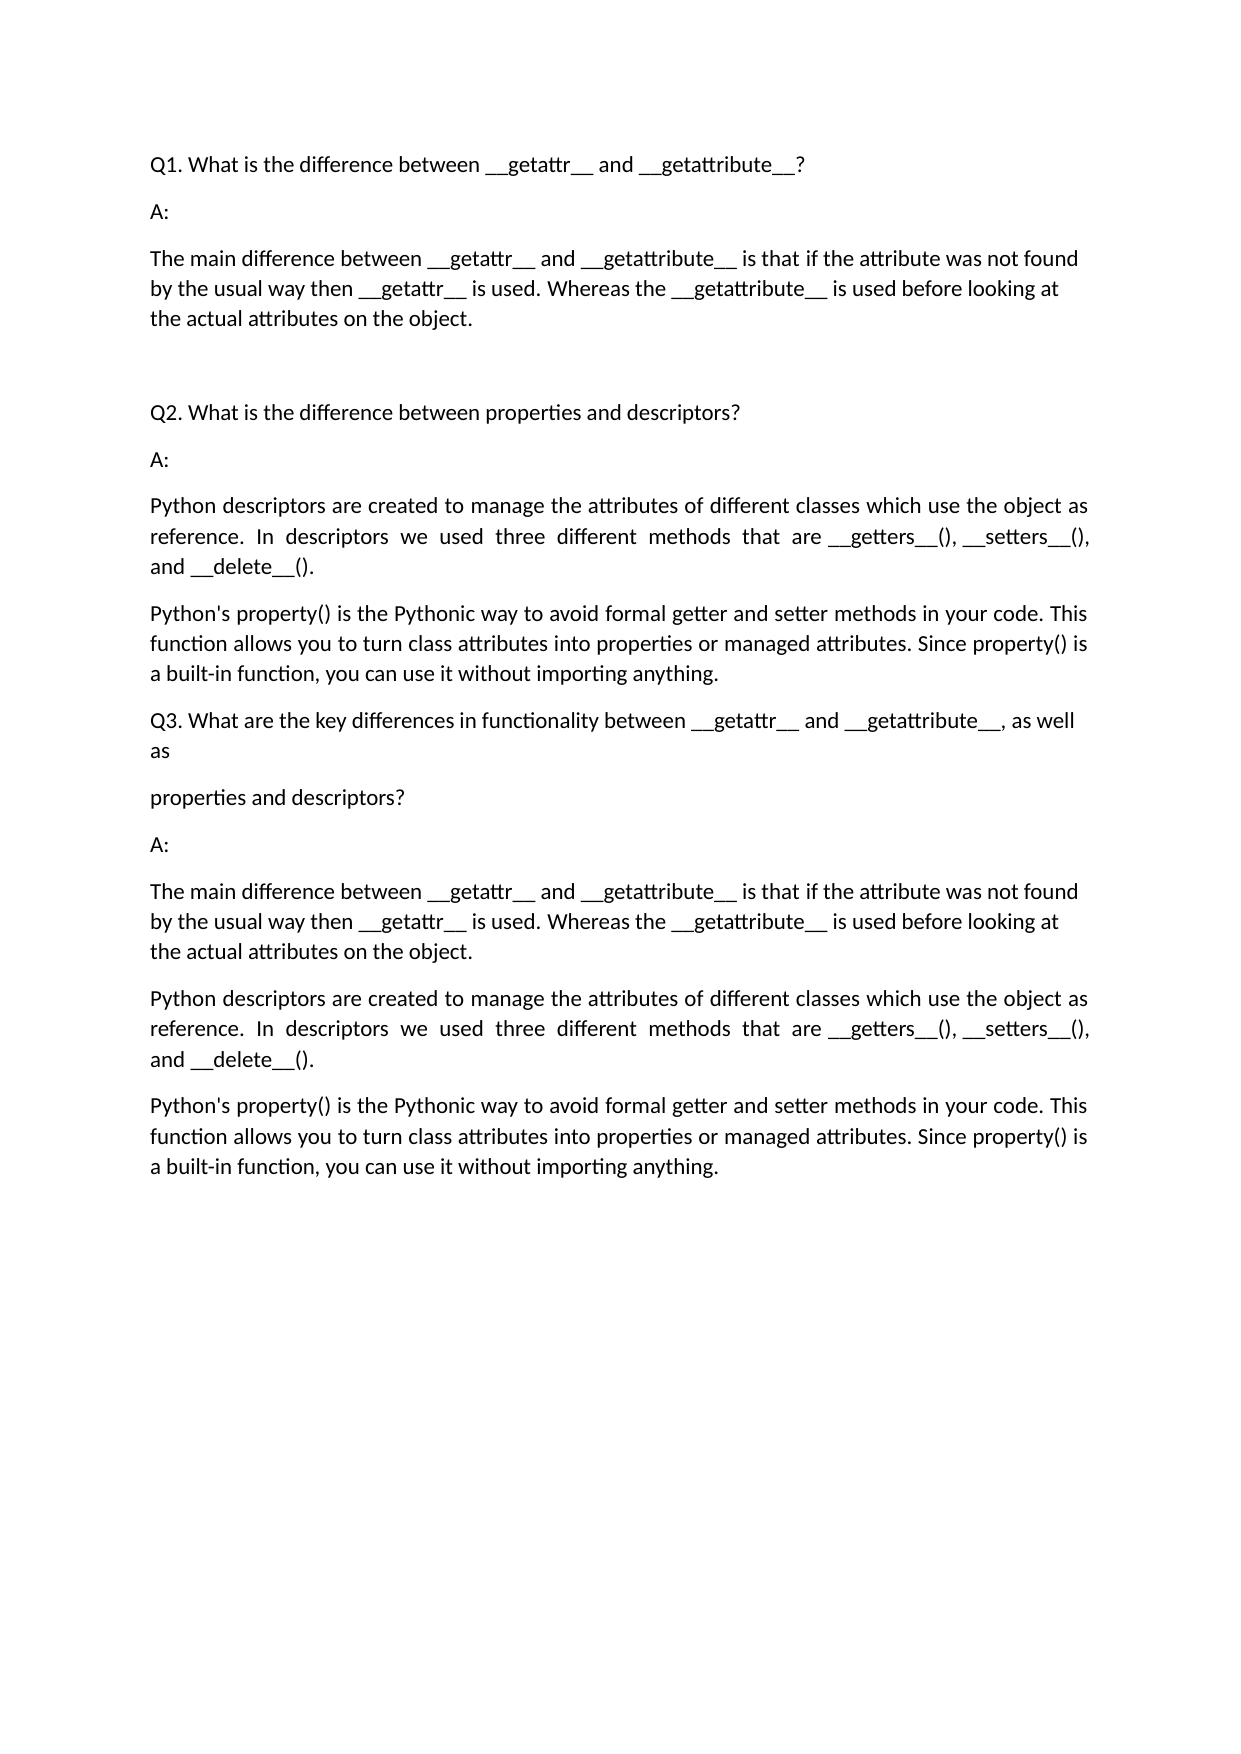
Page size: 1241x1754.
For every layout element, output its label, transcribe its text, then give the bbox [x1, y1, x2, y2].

text Q2. What is the difference between properties and descriptors? [150, 398, 1090, 426]
text Q3. What are the key differences in functionality between __getattr__ and __getattribute__, as well as [150, 706, 1090, 764]
text A: [150, 830, 1090, 858]
text properties and descriptors? [150, 783, 1090, 811]
text Python descriptors are created to manage the attributes of different classes which use the object as reference. In descriptors we used three different methods that are __getters__(), __setters__(), and __delete__(). [150, 984, 1090, 1073]
text A: [150, 197, 1090, 225]
text Python's property() is the Pythonic way to avoid formal getter and setter methods in your code. This function allows you to turn class attributes into properties or managed attributes. Since property() is a built-in function, you can use it without importing anything. [150, 599, 1090, 687]
text A: [150, 445, 1090, 473]
text Python's property() is the Pythonic way to avoid formal getter and setter methods in your code. This function allows you to turn class attributes into properties or managed attributes. Since property() is a built-in function, you can use it without importing anything. [150, 1092, 1090, 1180]
text Python descriptors are created to manage the attributes of different classes which use the object as reference. In descriptors we used three different methods that are __getters__(), __setters__(), and __delete__(). [150, 492, 1090, 580]
text The main difference between __getattr__ and __getattribute__ is that if the attribute was not found by the usual way then __getattr__ is used. Whereas the __getattribute__ is used before looking at the actual attributes on the object. [150, 877, 1090, 966]
text The main difference between __getattr__ and __getattribute__ is that if the attribute was not found by the usual way then __getattr__ is used. Whereas the __getattribute__ is used before looking at the actual attributes on the object. [150, 244, 1090, 332]
text Q1. What is the difference between __getattr__ and __getattribute__? [150, 150, 1090, 178]
